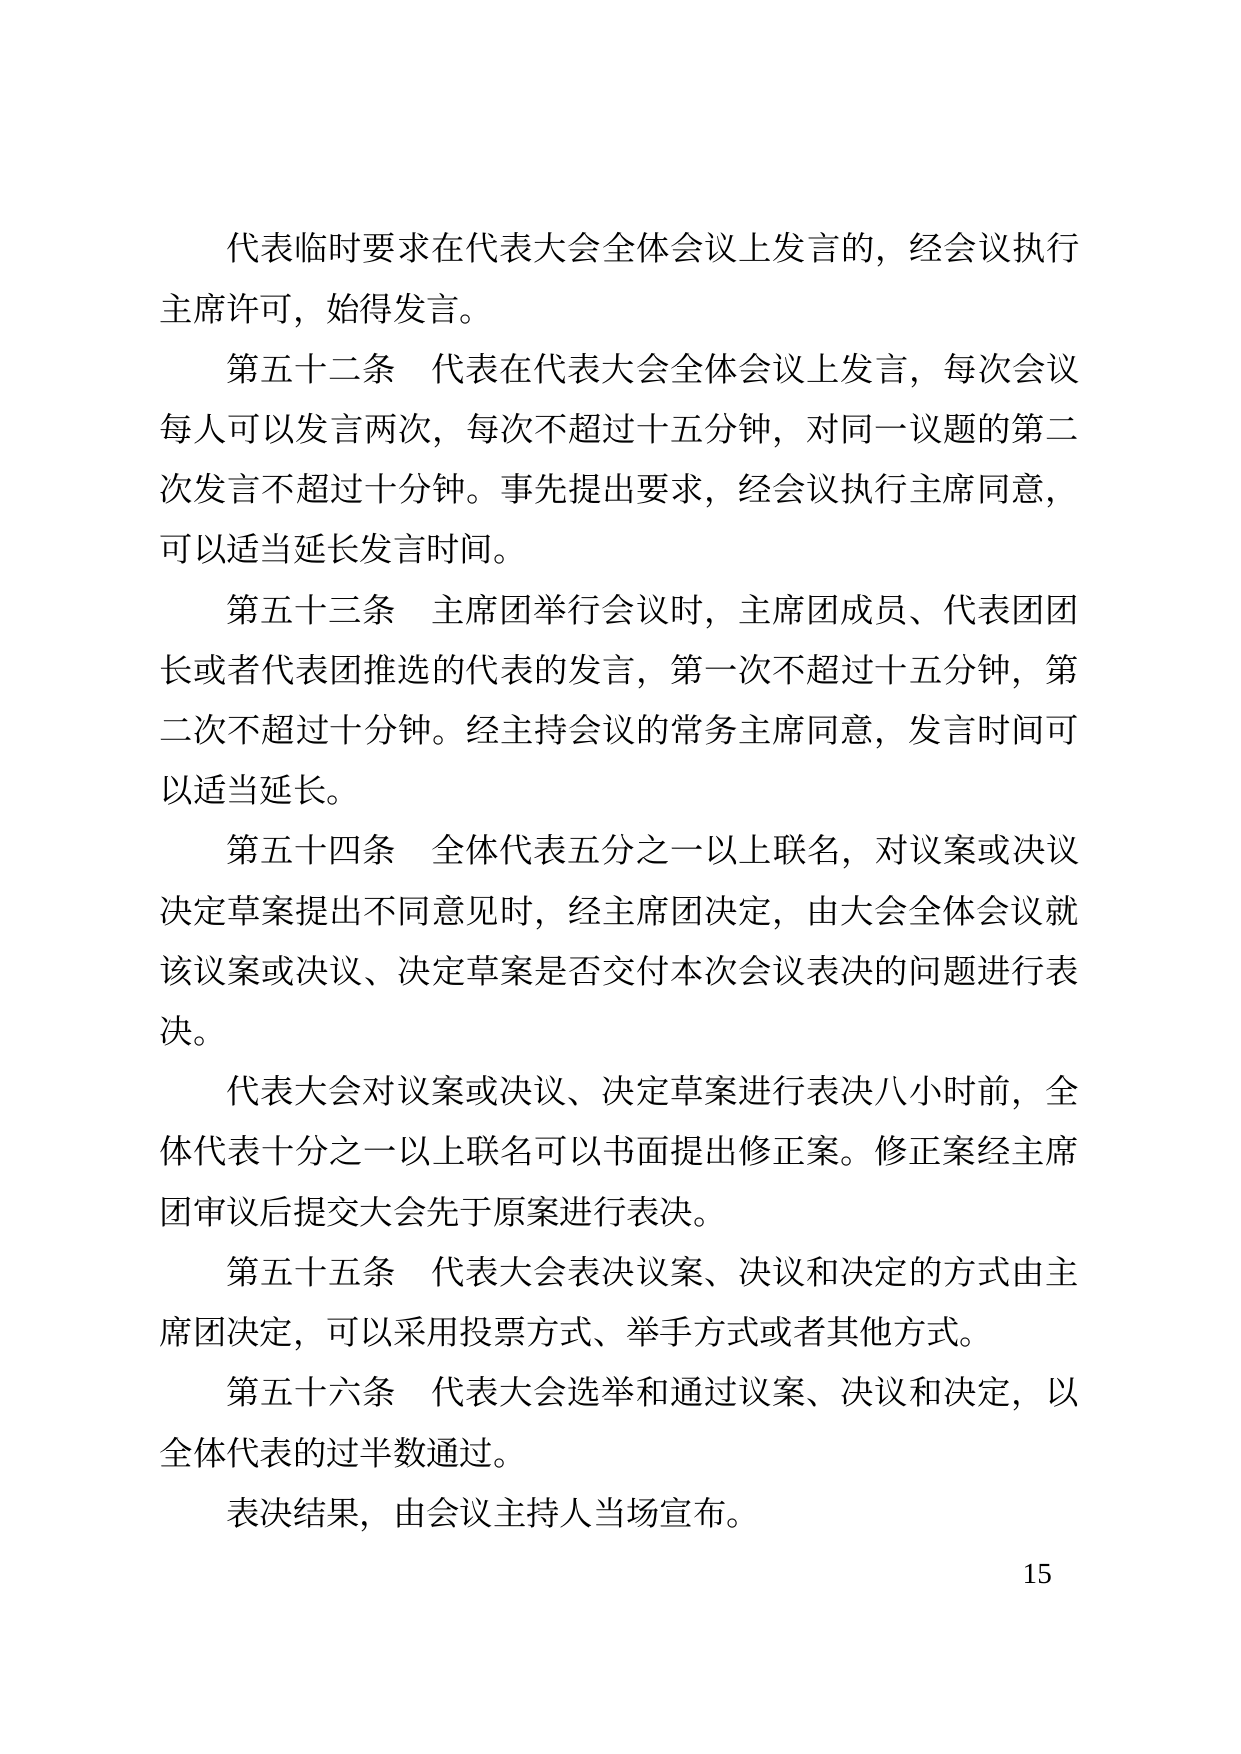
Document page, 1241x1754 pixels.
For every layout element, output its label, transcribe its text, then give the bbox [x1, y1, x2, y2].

text 第五十三条 主席团举行会议时，主席团成员、代表团团长或者代表团推选的代表的发言，第一次不超过十五分钟，第二次不超过十分钟。经主持会议的常务主席同意，发言时间可以适当延长。 [159, 574, 1081, 815]
text 第五十四条 全体代表五分之一以上联名，对议案或决议、决定草案提出不同意见时，经主席团决定，由大会全体会议就该议案或决议、决定草案是否交付本次会议表决的问题进行表决。 [159, 815, 1081, 1056]
text 代表临时要求在代表大会全体会议上发言的，经会议执行主席许可，始得发言。 [159, 213, 1081, 333]
text 第五十二条 代表在代表大会全体会议上发言，每次会议每人可以发言两次，每次不超过十五分钟，对同一议题的第二次发言不超过十分钟。事先提出要求，经会议执行主席同意，可以适当延长发言时间。 [159, 333, 1081, 574]
text 第五十五条 代表大会表决议案、决议和决定的方式由主席团决定，可以采用投票方式、举手方式或者其他方式。 [159, 1236, 1081, 1357]
text 第五十六条 代表大会选举和通过议案、决议和决定，以全体代表的过半数通过。 [159, 1357, 1081, 1477]
text 代表大会对议案或决议、决定草案进行表决八小时前，全体代表十分之一以上联名可以书面提出修正案。修正案经主席团审议后提交大会先于原案进行表决。 [159, 1056, 1081, 1236]
text 表决结果，由会议主持人当场宣布。 [159, 1477, 1081, 1537]
